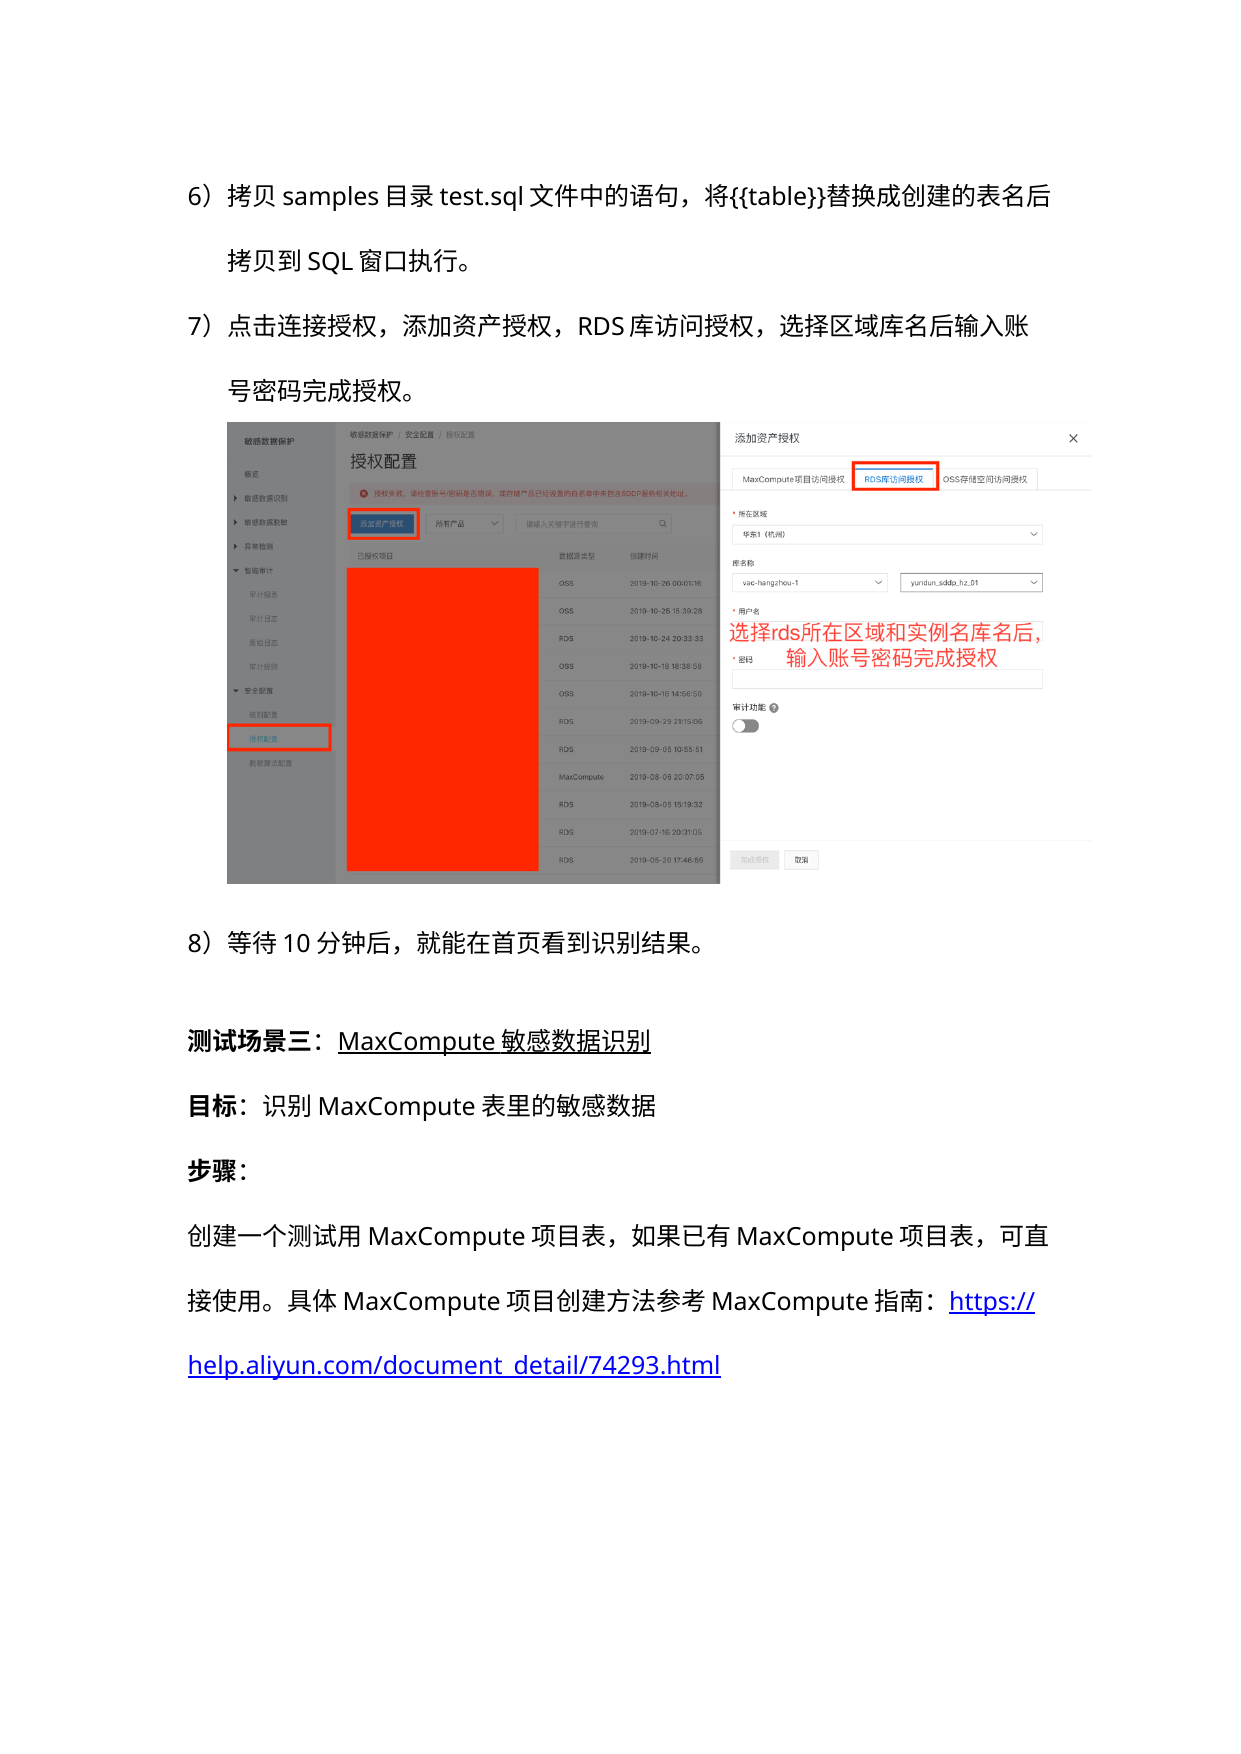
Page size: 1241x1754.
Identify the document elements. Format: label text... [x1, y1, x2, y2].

list 点击连接授权，添加资产授权，RDS库访问授权，选择区域库名后输入账号密码完成授权。 [187, 292, 1053, 422]
text 目标：识别MaxCompute表里的敏感数据 [187, 1072, 1053, 1137]
list 等待10分钟后，就能在首页看到识别结果。 [187, 909, 1053, 974]
text 测试场景三：MaxCompute敏感数据识别 [187, 1007, 1053, 1072]
text 步骤： [187, 1137, 1053, 1202]
list 拷贝samples目录test.sql文件中的语句，将{{table}}替换成创建的表名后拷贝到SQL窗口执行。 [187, 162, 1053, 292]
picture [227, 422, 1092, 884]
text 创建一个测试用MaxCompute项目表，如果已有MaxCompute项目表，可直接使用。具体MaxCompute项目创建方法参考MaxCompute指南：https://help.aliyun.com/document_detail/74293.html [187, 1202, 1053, 1397]
